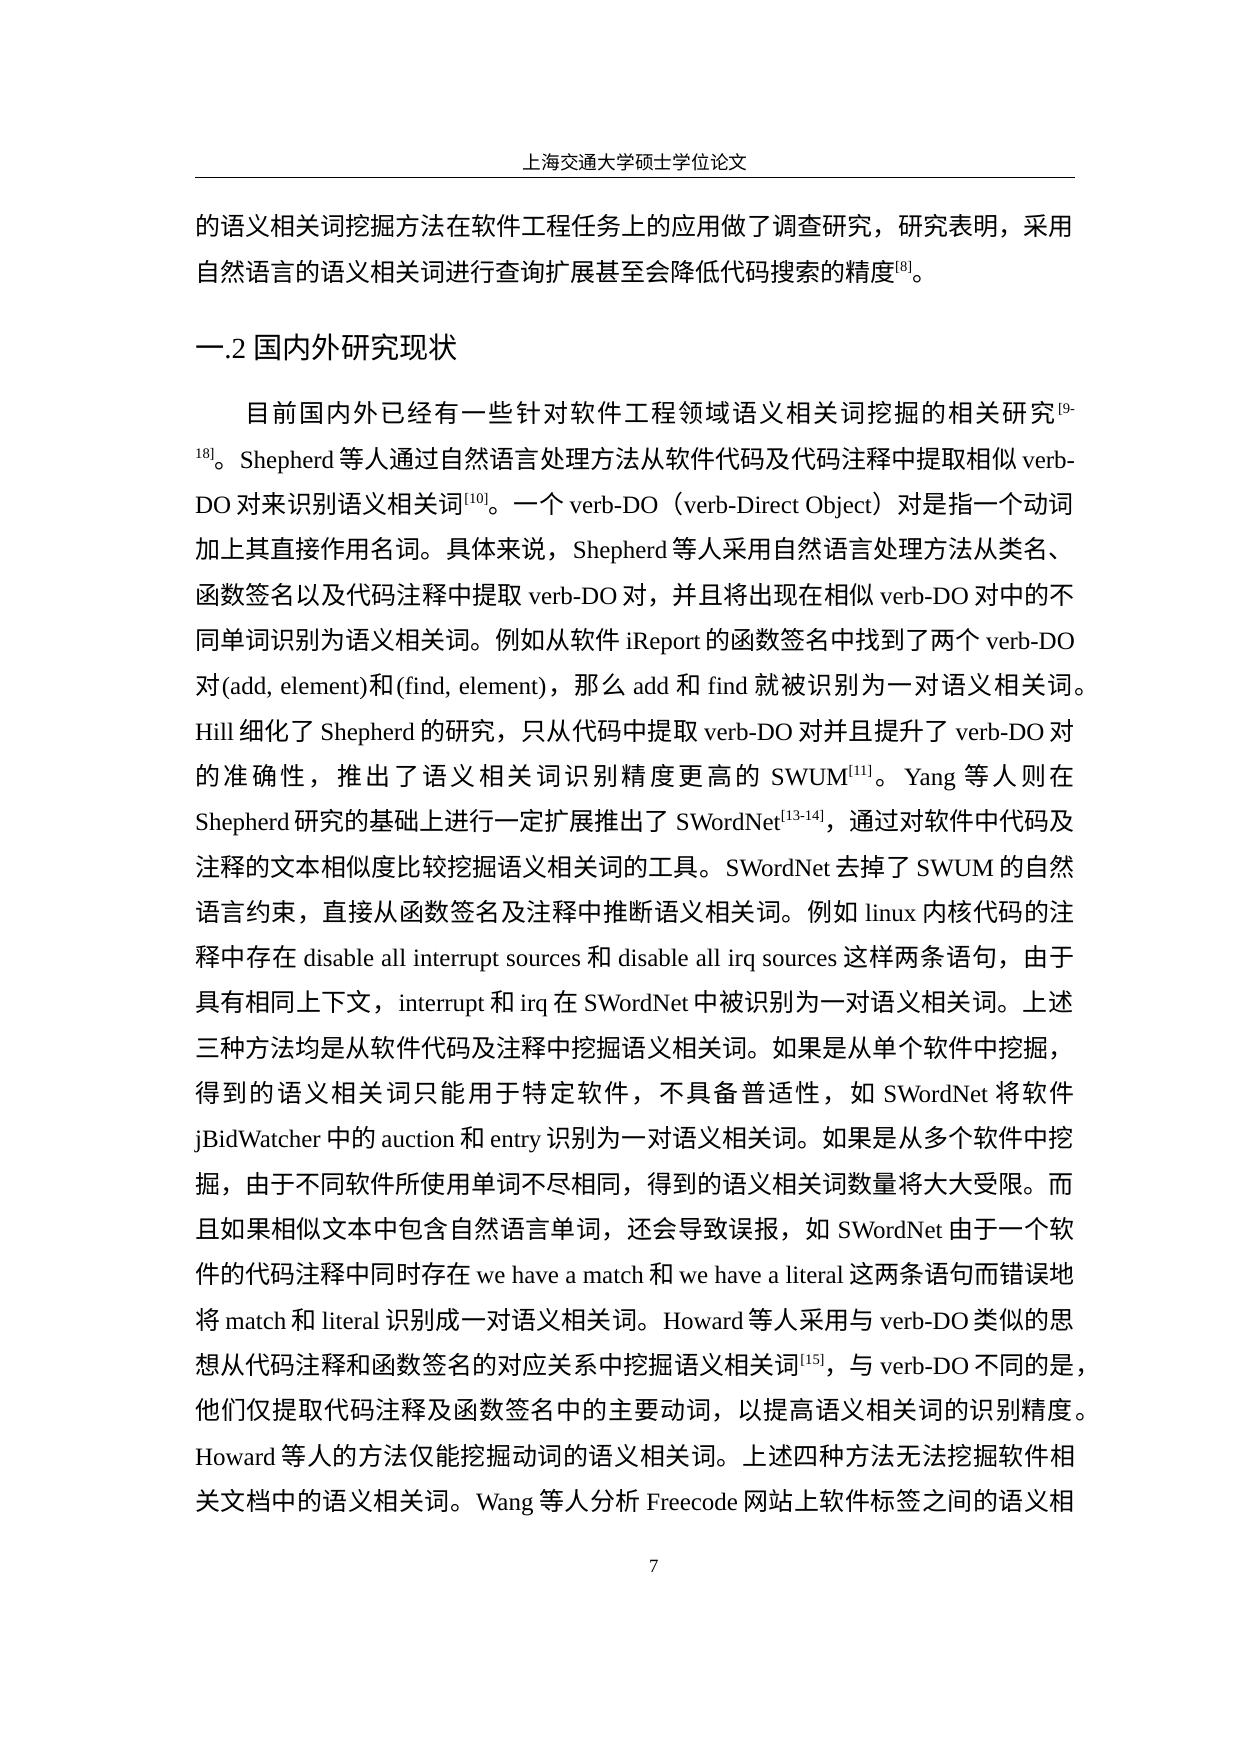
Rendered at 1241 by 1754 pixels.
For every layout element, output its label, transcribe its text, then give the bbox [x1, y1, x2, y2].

subtitle 国内外研究现状 [195, 324, 1075, 367]
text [195, 207, 1075, 288]
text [195, 394, 1075, 1518]
